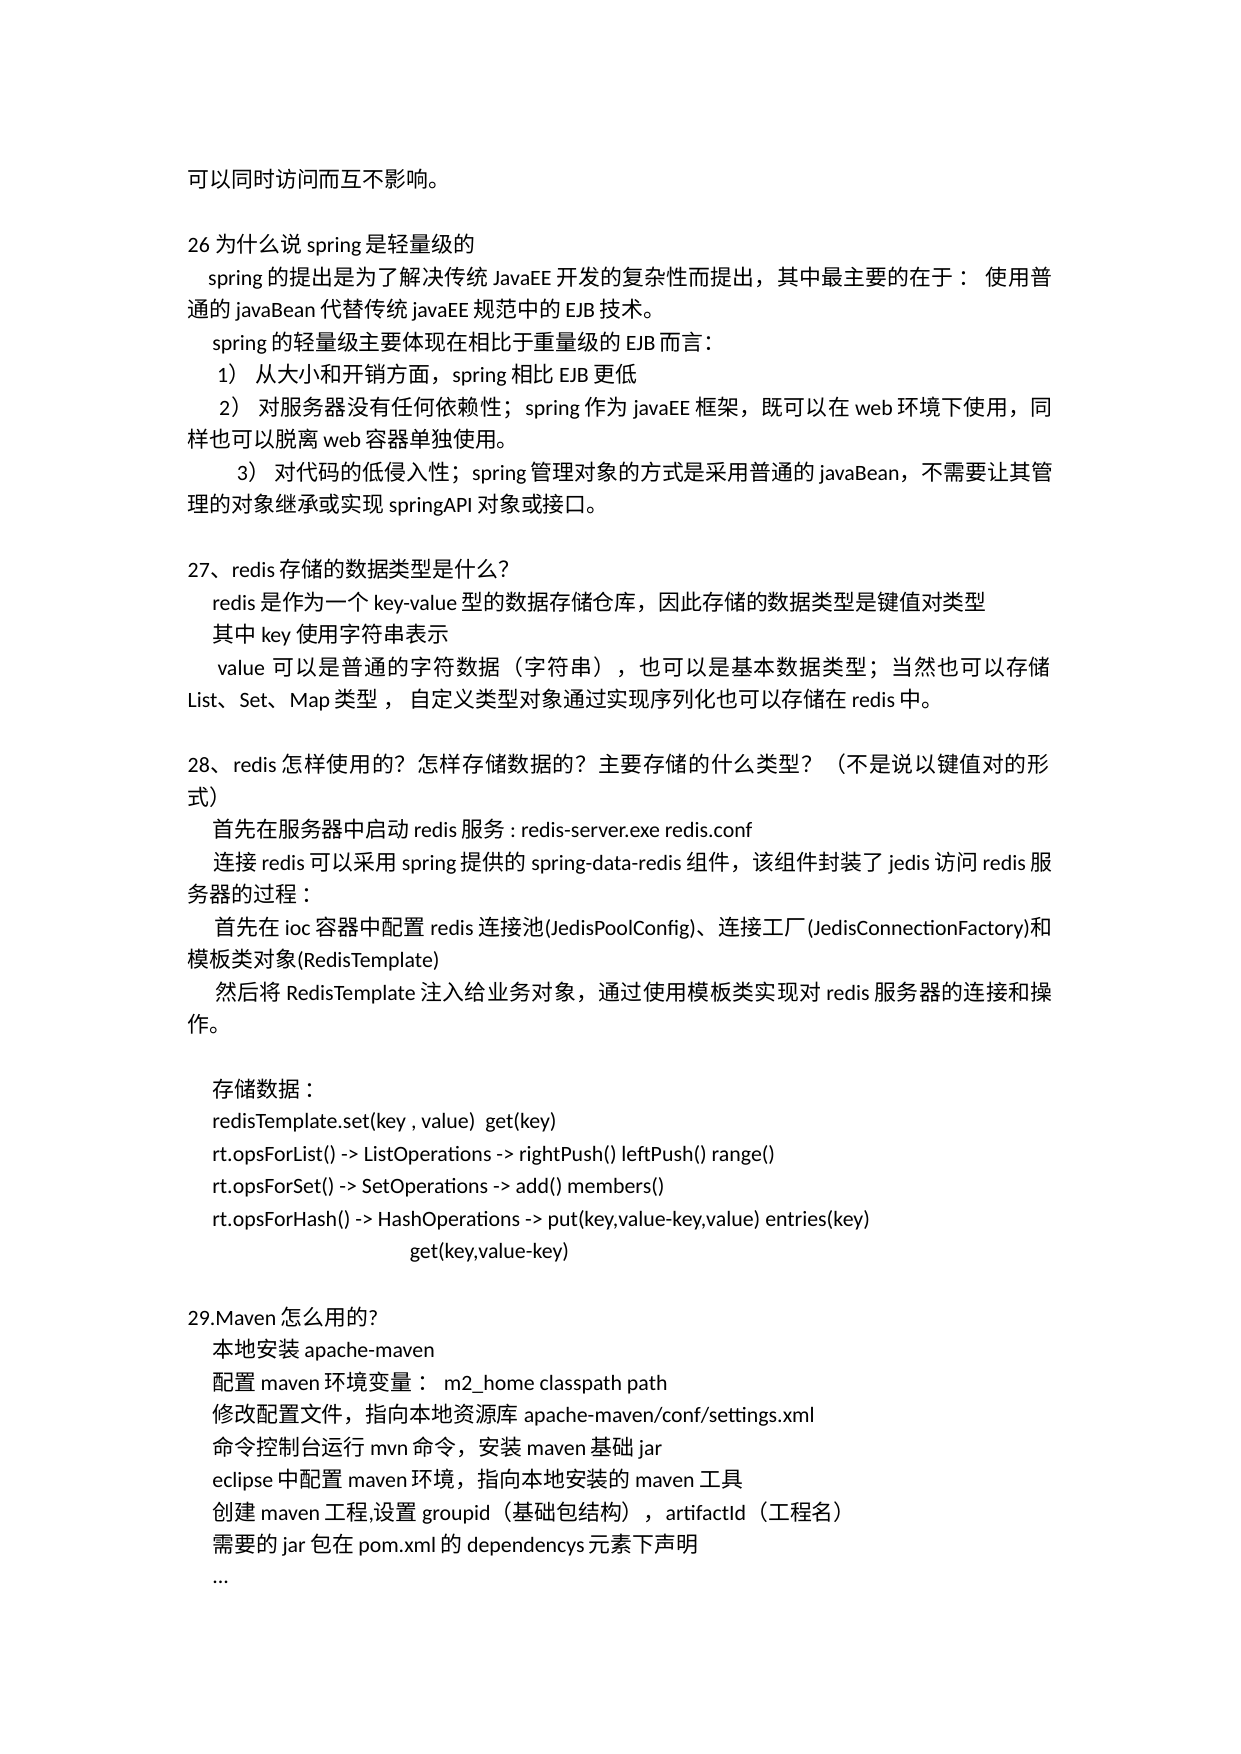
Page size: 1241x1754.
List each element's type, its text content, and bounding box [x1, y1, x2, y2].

text 2） 对服务器没有任何依赖性；spring作为javaEE框架，既可以在web环境下使用，同样也可以脱离web容器单独使用。 [187, 389, 1053, 454]
text get(key,value-key) [187, 1234, 1053, 1267]
text spring的轻量级主要体现在相比于重量级的EJB而言： [187, 324, 1053, 357]
text 然后将RedisTemplate注入给业务对象，通过使用模板类实现对redis服务器的连接和操作。 [187, 974, 1053, 1039]
text eclipse中配置maven环境，指向本地安装的maven工具 [187, 1462, 1053, 1494]
text spring的提出是为了解决传统JavaEE开发的复杂性而提出，其中最主要的在于 ： 使用普通的javaBean代替传统javaEE规范中的EJB技术。 [187, 259, 1053, 324]
text 29.Maven怎么用的? [187, 1299, 1053, 1332]
text value 可以是普通的字符数据（字符串），也可以是基本数据类型；当然也可以存储 List、Set、Map类型 ， 自定义类型对象通过实现序列化也可以存储在redis中。 [187, 649, 1053, 714]
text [187, 162, 1053, 194]
text redisTemplate.set(key , value) get(key) [187, 1104, 1053, 1137]
text 本地安装apache-maven [187, 1332, 1053, 1364]
text 其中 key 使用字符串表示 [187, 617, 1053, 649]
text ... [187, 1559, 1053, 1592]
text 28、redis怎样使用的？怎样存储数据的？主要存储的什么类型？（不是说以键值对的形式） [187, 747, 1053, 812]
text 1） 从大小和开销方面，spring相比EJB更低 [187, 357, 1053, 389]
text 配置maven环境变量 ： m2_home classpath path [187, 1364, 1053, 1397]
text 需要的jar包在pom.xml的dependencys元素下声明 [187, 1527, 1053, 1559]
text 修改配置文件，指向本地资源库 apache-maven/conf/settings.xml [187, 1397, 1053, 1429]
text 27、redis存储的数据类型是什么？ [187, 552, 1053, 584]
text rt.opsForHash() -> HashOperations -> put(key,value-key,value) entries(key) [187, 1202, 1053, 1234]
text 存储数据 ： [187, 1072, 1053, 1104]
text 连接redis可以采用spring提供的spring-data-redis组件，该组件封装了jedis访问redis服务器的过程 ： [187, 844, 1053, 909]
text 3） 对代码的低侵入性；spring管理对象的方式是采用普通的javaBean，不需要让其管理的对象继承或实现springAPI对象或接口。 [187, 454, 1053, 519]
text 创建maven工程,设置groupid（基础包结构），artifactId（工程名） [187, 1494, 1053, 1527]
text 命令控制台运行mvn命令，安装maven基础jar [187, 1429, 1053, 1462]
text 首先在服务器中启动redis服务 : redis-server.exe redis.conf [187, 812, 1053, 844]
text rt.opsForSet() -> SetOperations -> add() members() [187, 1169, 1053, 1202]
text redis是作为一个key-value型的数据存储仓库，因此存储的数据类型是键值对类型 [187, 584, 1053, 617]
text 26 为什么说spring是轻量级的 [187, 227, 1053, 259]
text 首先在ioc容器中配置redis连接池(JedisPoolConfig)、连接工厂(JedisConnectionFactory)和模板类对象(RedisTemplate) [187, 909, 1053, 974]
text rt.opsForList() -> ListOperations -> rightPush() leftPush() range() [187, 1137, 1053, 1169]
